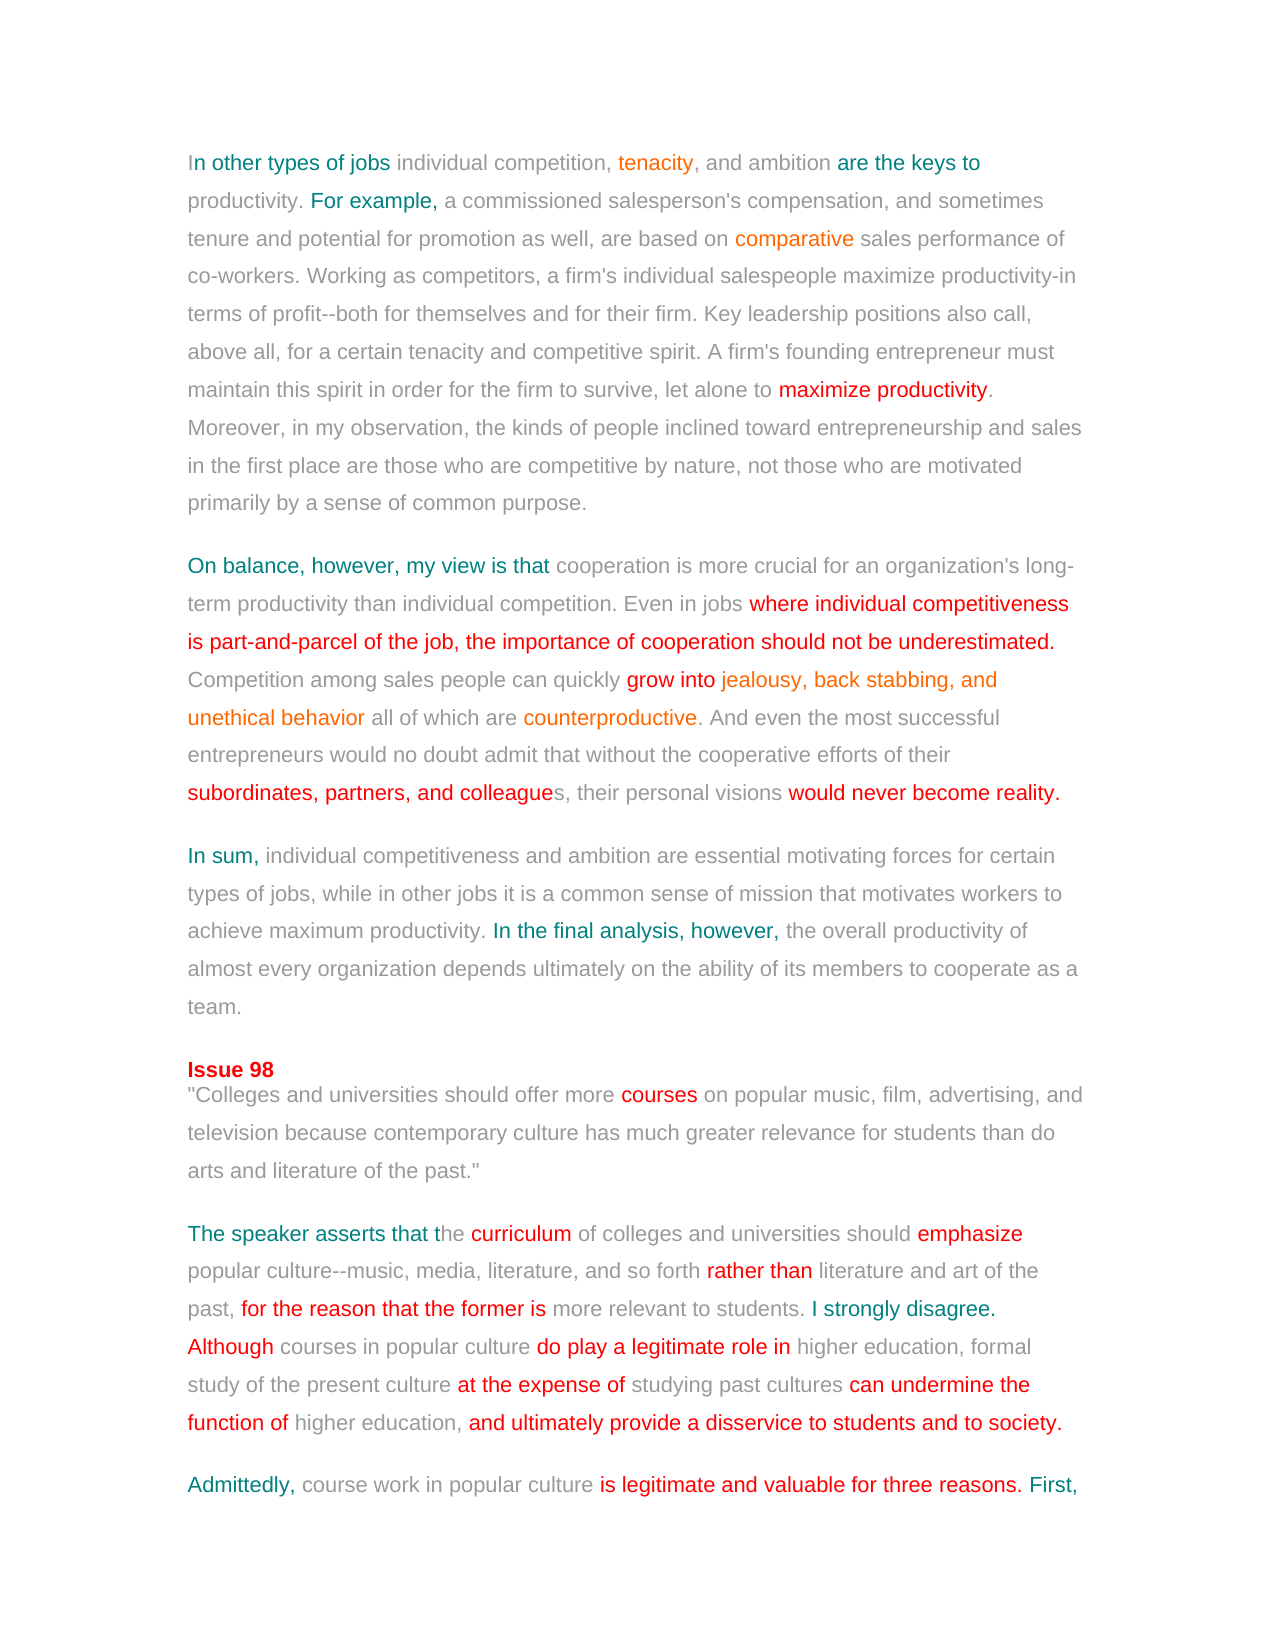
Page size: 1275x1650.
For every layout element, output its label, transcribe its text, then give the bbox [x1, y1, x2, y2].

text The speaker asserts that the curriculum of colleges and universities should emphasize popular culture--music, media, literature, and so forth rather than literature and art of the past, for the reason that the former is more relevant to students. I strongly disagree. Although courses in popular culture do play a legitimate role in higher education, formal study of the present culture at the expense of studying past cultures can undermine the function of higher education, and ultimately provide a disservice to students and to society. [187, 1221, 1087, 1435]
text In sum, individual competitiveness and ambition are essential motivating forces for certain types of jobs, while in other jobs it is a common sense of mission that motivates workers to achieve maximum productivity. In the final analysis, however, the overall productivity of almost every organization depends ultimately on the ability of its members to cooperate as a team. [187, 843, 1087, 1019]
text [187, 1472, 1087, 1498]
text In other types of jobs individual competition, tenacity, and ambition are the keys to productivity. For example, a commissioned salesperson's compensation, and sometimes tenure and potential for promotion as well, are based on comparative sales performance of co-workers. Working as competitors, a firm's individual salespeople maximize productivity-in terms of profit--both for themselves and for their firm. Key leadership positions also call, above all, for a certain tenacity and competitive spirit. A firm's founding entrepreneur must maintain this spirit in order for the firm to survive, let alone to maximize productivity. Moreover, in my observation, the kinds of people inclined toward entrepreneurship and sales in the first place are those who are competitive by nature, not those who are motivated primarily by a sense of common purpose. [187, 150, 1087, 516]
text "Colleges and universities should offer more courses on popular music, film, advertising, and television because contemporary culture has much greater relevance for students than do arts and literature of the past." [187, 1082, 1087, 1183]
subtitle Issue 98 [187, 1057, 1087, 1082]
text On balance, however, my view is that cooperation is more crucial for an organization's long-term productivity than individual competition. Even in jobs where individual competitiveness is part-and-parcel of the job, the importance of cooperation should not be underestimated. Competition among sales people can quickly grow into jealousy, back stabbing, and unethical behavior all of which are counterproductive. And even the most successful entrepreneurs would no doubt admit that without the cooperative efforts of their subordinates, partners, and colleagues, their personal visions would never become reality. [187, 553, 1087, 805]
